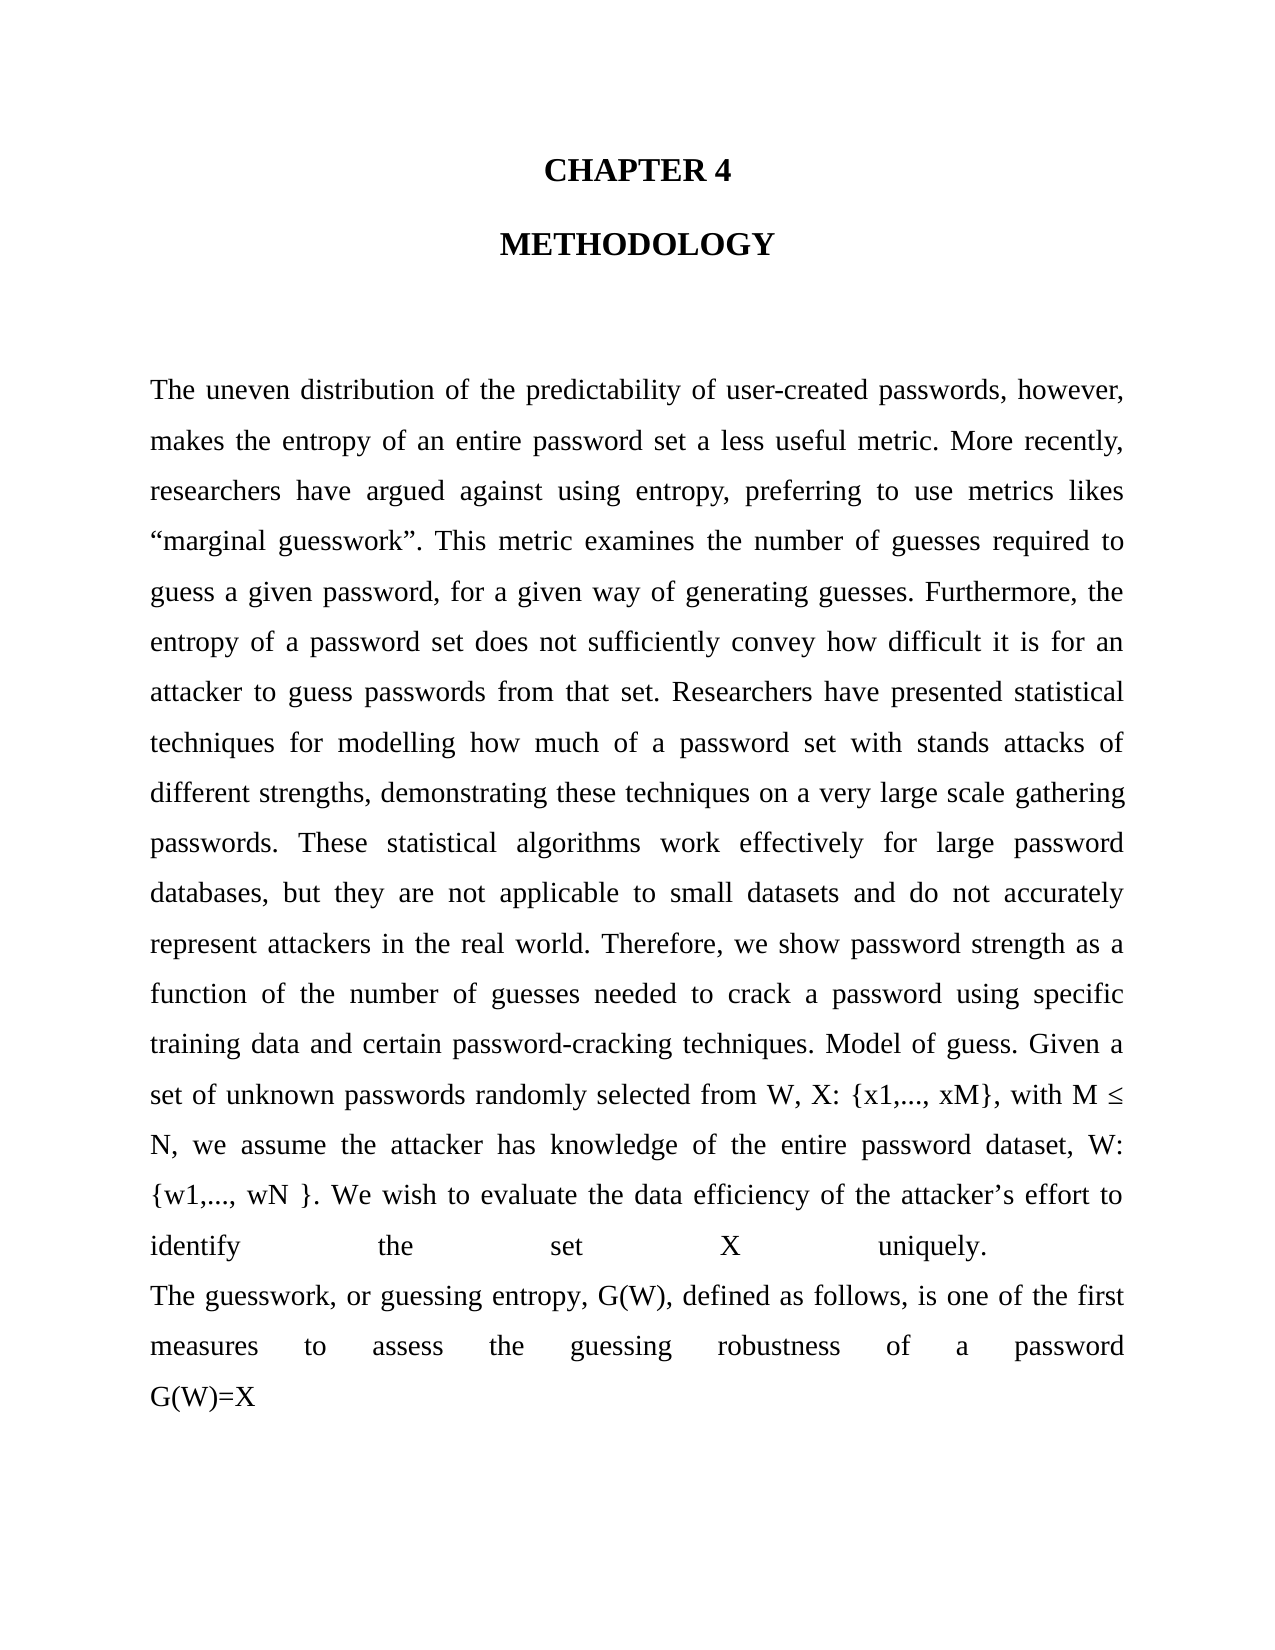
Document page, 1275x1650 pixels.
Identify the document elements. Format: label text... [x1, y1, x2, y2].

text CHAPTER 4 [150, 150, 1125, 188]
text The uneven distribution of the predictability of user-created passwords, however, makes the entropy of an entire password set a less useful metric. More recently, researchers have argued against using entropy, preferring to use metrics likes “marginal guesswork”. This metric examines the number of guesses required to guess a given password, for a given way of generating guesses. Furthermore, the entropy of a password set does not sufficiently convey how difficult it is for an attacker to guess passwords from that set. Researchers have presented statistical techniques for modelling how much of a password set with stands attacks of different strengths, demonstrating these techniques on a very large scale gathering passwords. These statistical algorithms work effectively for large password databases, but they are not applicable to small datasets and do not accurately represent attackers in the real world. Therefore, we show password strength as a function of the number of guesses needed to crack a password using specific training data and certain password-cracking techniques. Model of guess. Given a set of unknown passwords randomly selected from W, X: {x1,..., xM}, with M ≤ N, we assume the attacker has knowledge of the entire password dataset, W: {w1,..., wN }. We wish to evaluate the data efficiency of the attacker’s effort to identify the set X uniquely. The guesswork, or guessing entropy, G(W), defined as follows, is one of the first measures to assess the guessing robustness of a password G(W)=X [150, 372, 1125, 1412]
text METHODOLOGY [150, 224, 1125, 262]
